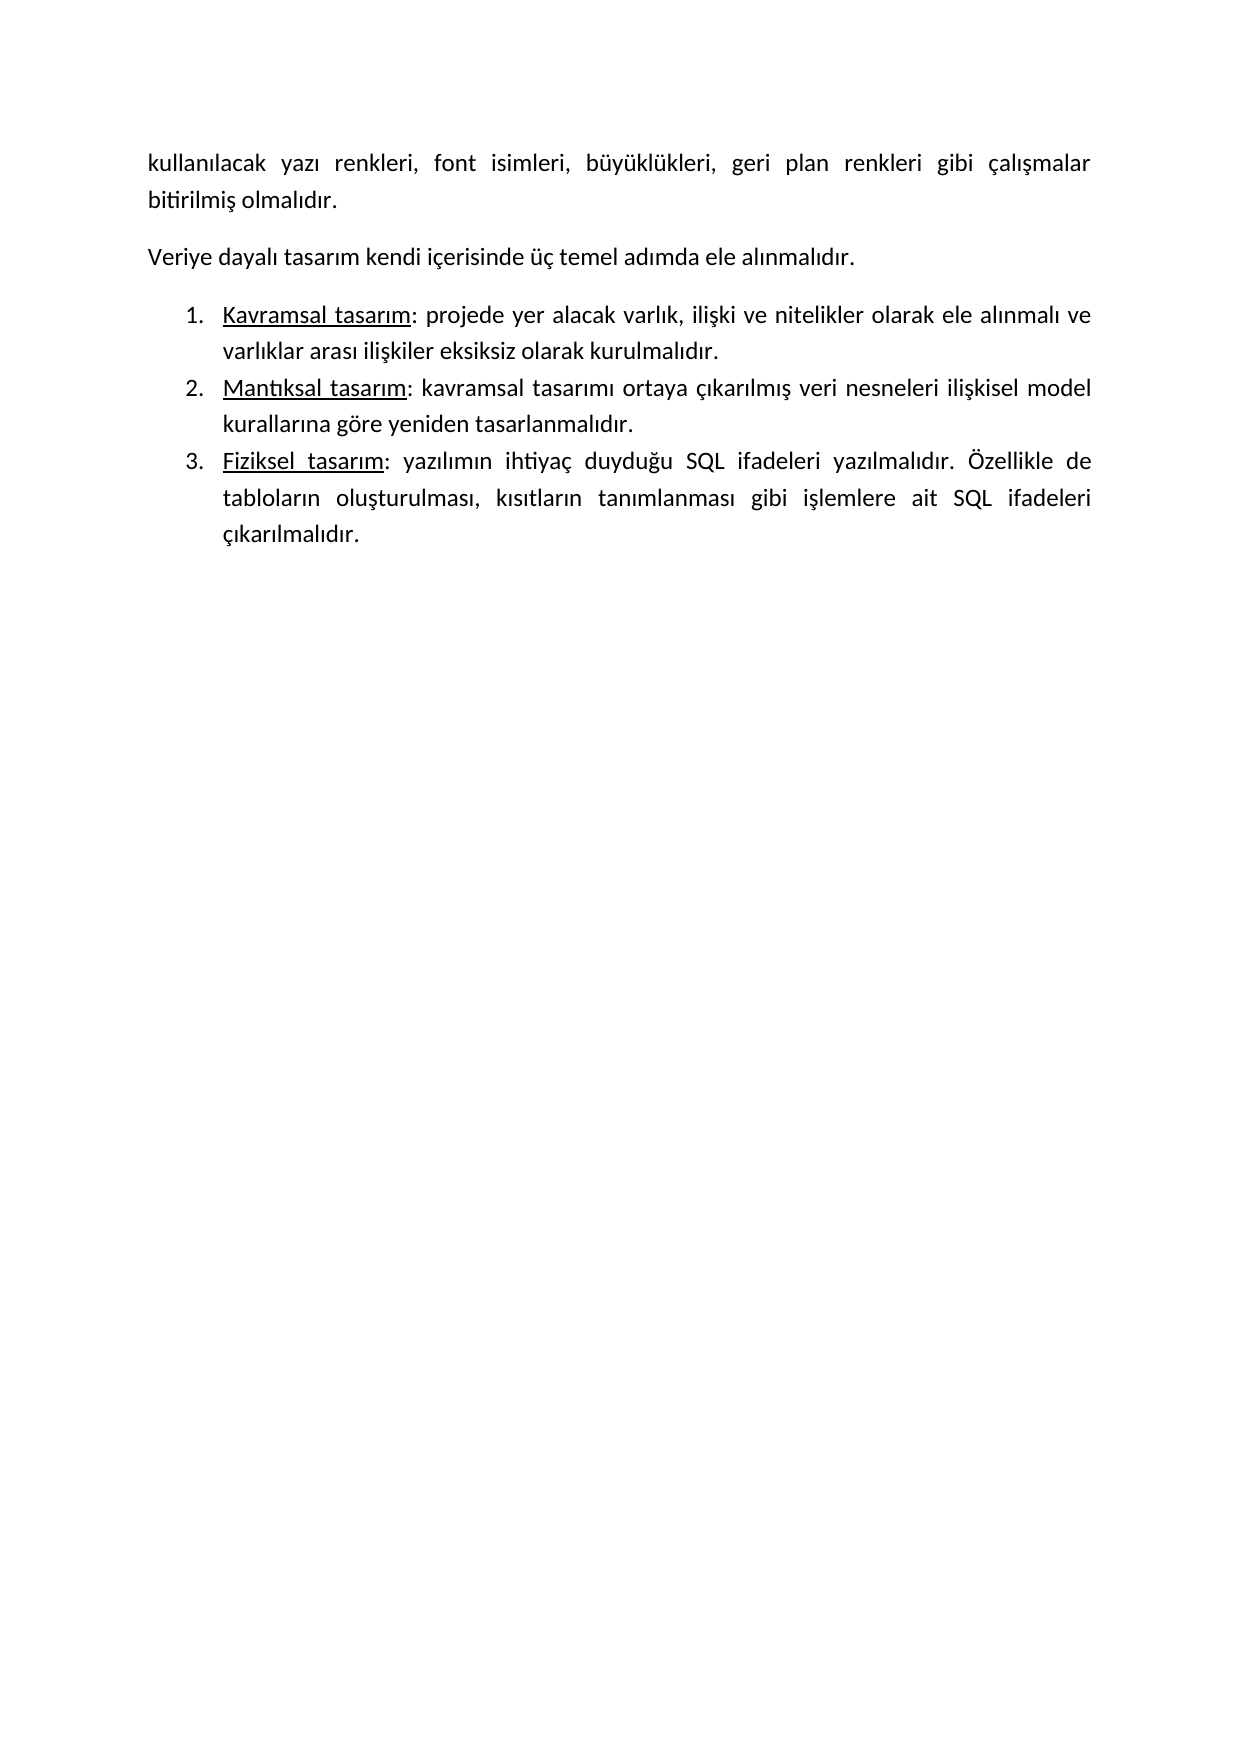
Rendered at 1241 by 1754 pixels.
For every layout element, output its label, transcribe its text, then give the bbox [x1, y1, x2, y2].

list Mantıksal tasarım: kavramsal tasarımı ortaya çıkarılmış veri nesneleri ilişkisel model kurallarına göre yeniden tasarlanmalıdır. [185, 372, 1093, 439]
list Fiziksel tasarım: yazılımın ihtiyaç duyduğu SQL ifadeleri yazılmalıdır. Özellikle de tabloların oluşturulması, kısıtların tanımlanması gibi işlemlere ait SQL ifadeleri çıkarılmalıdır. [185, 445, 1093, 549]
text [148, 148, 1093, 215]
list Kavramsal tasarım: projede yer alacak varlık, ilişki ve nitelikler olarak ele alınmalı ve varlıklar arası ilişkiler eksiksiz olarak kurulmalıdır. [185, 299, 1093, 366]
text Veriye dayalı tasarım kendi içerisinde üç temel adımda ele alınmalıdır. [148, 242, 1093, 272]
